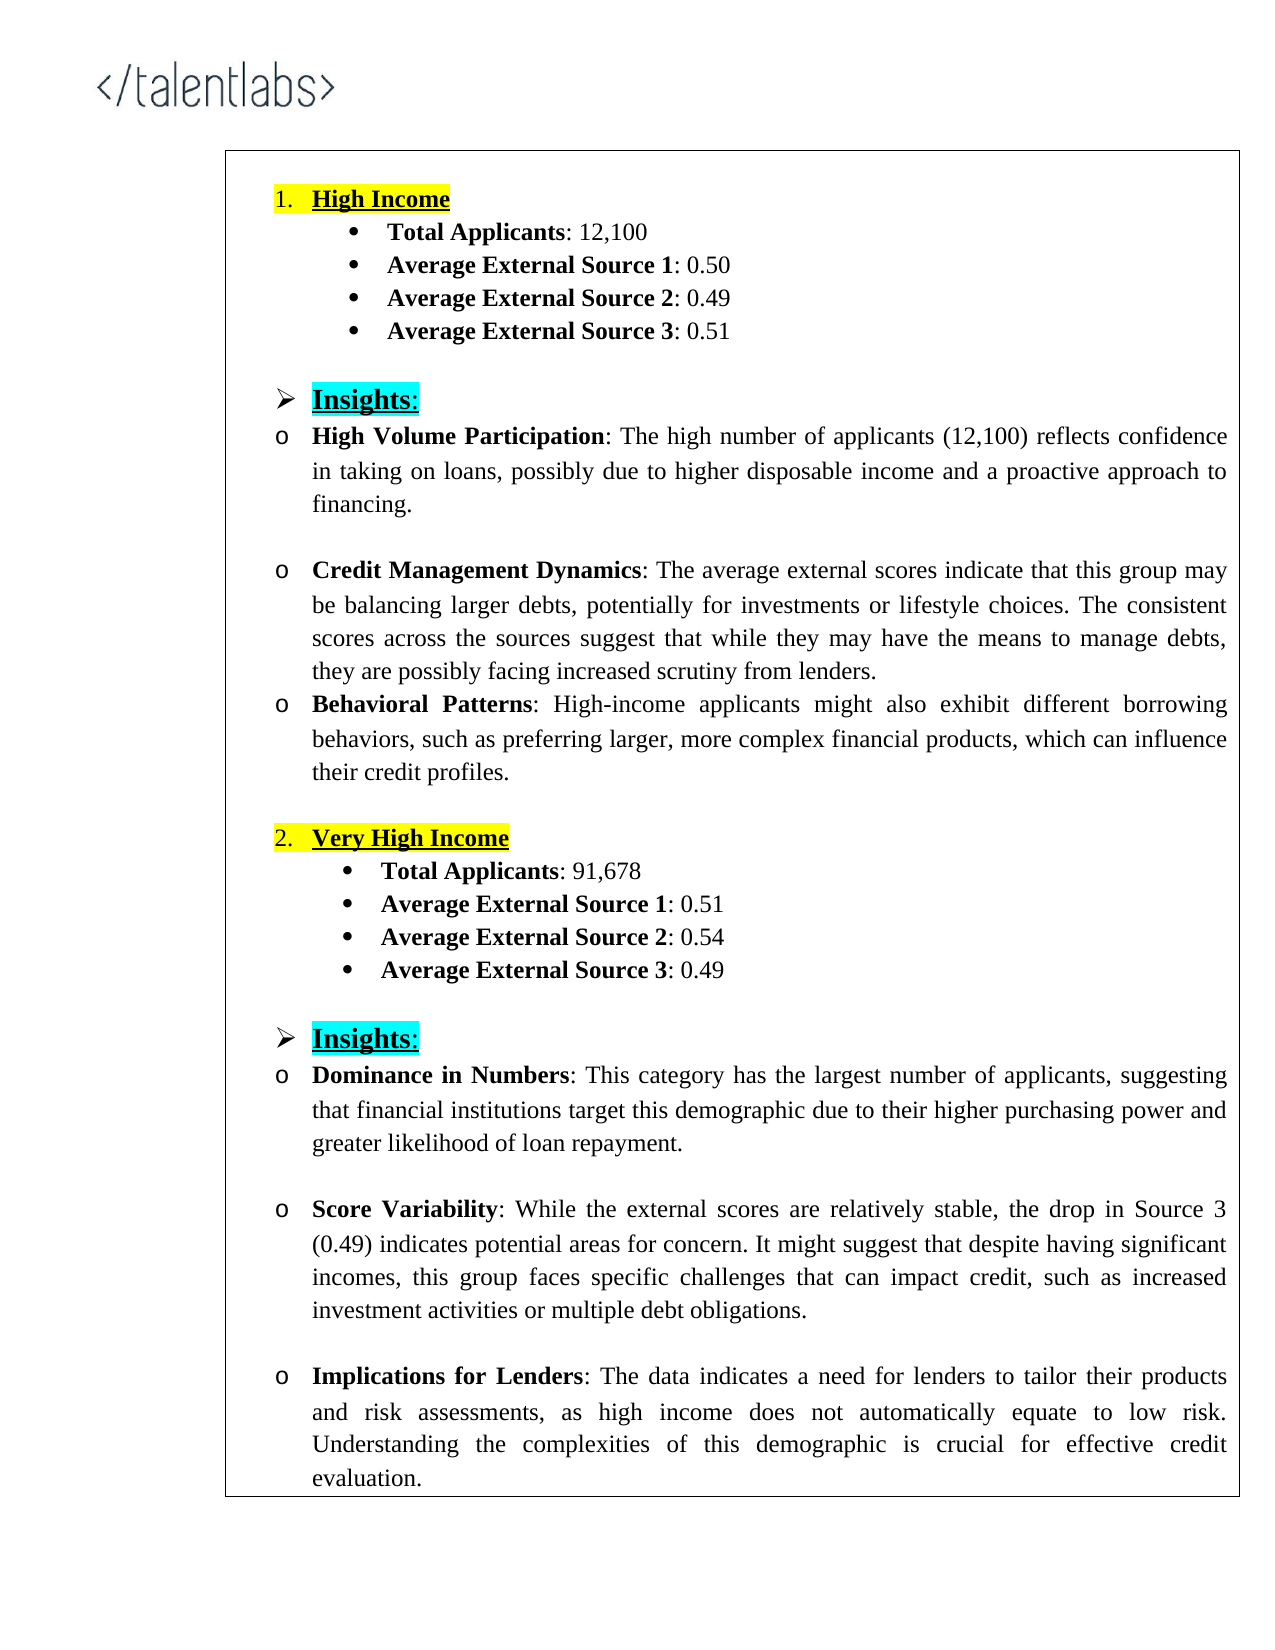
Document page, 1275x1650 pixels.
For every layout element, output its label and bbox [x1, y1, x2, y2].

picture [79, 43, 358, 116]
table_header [226, 151, 1239, 1496]
